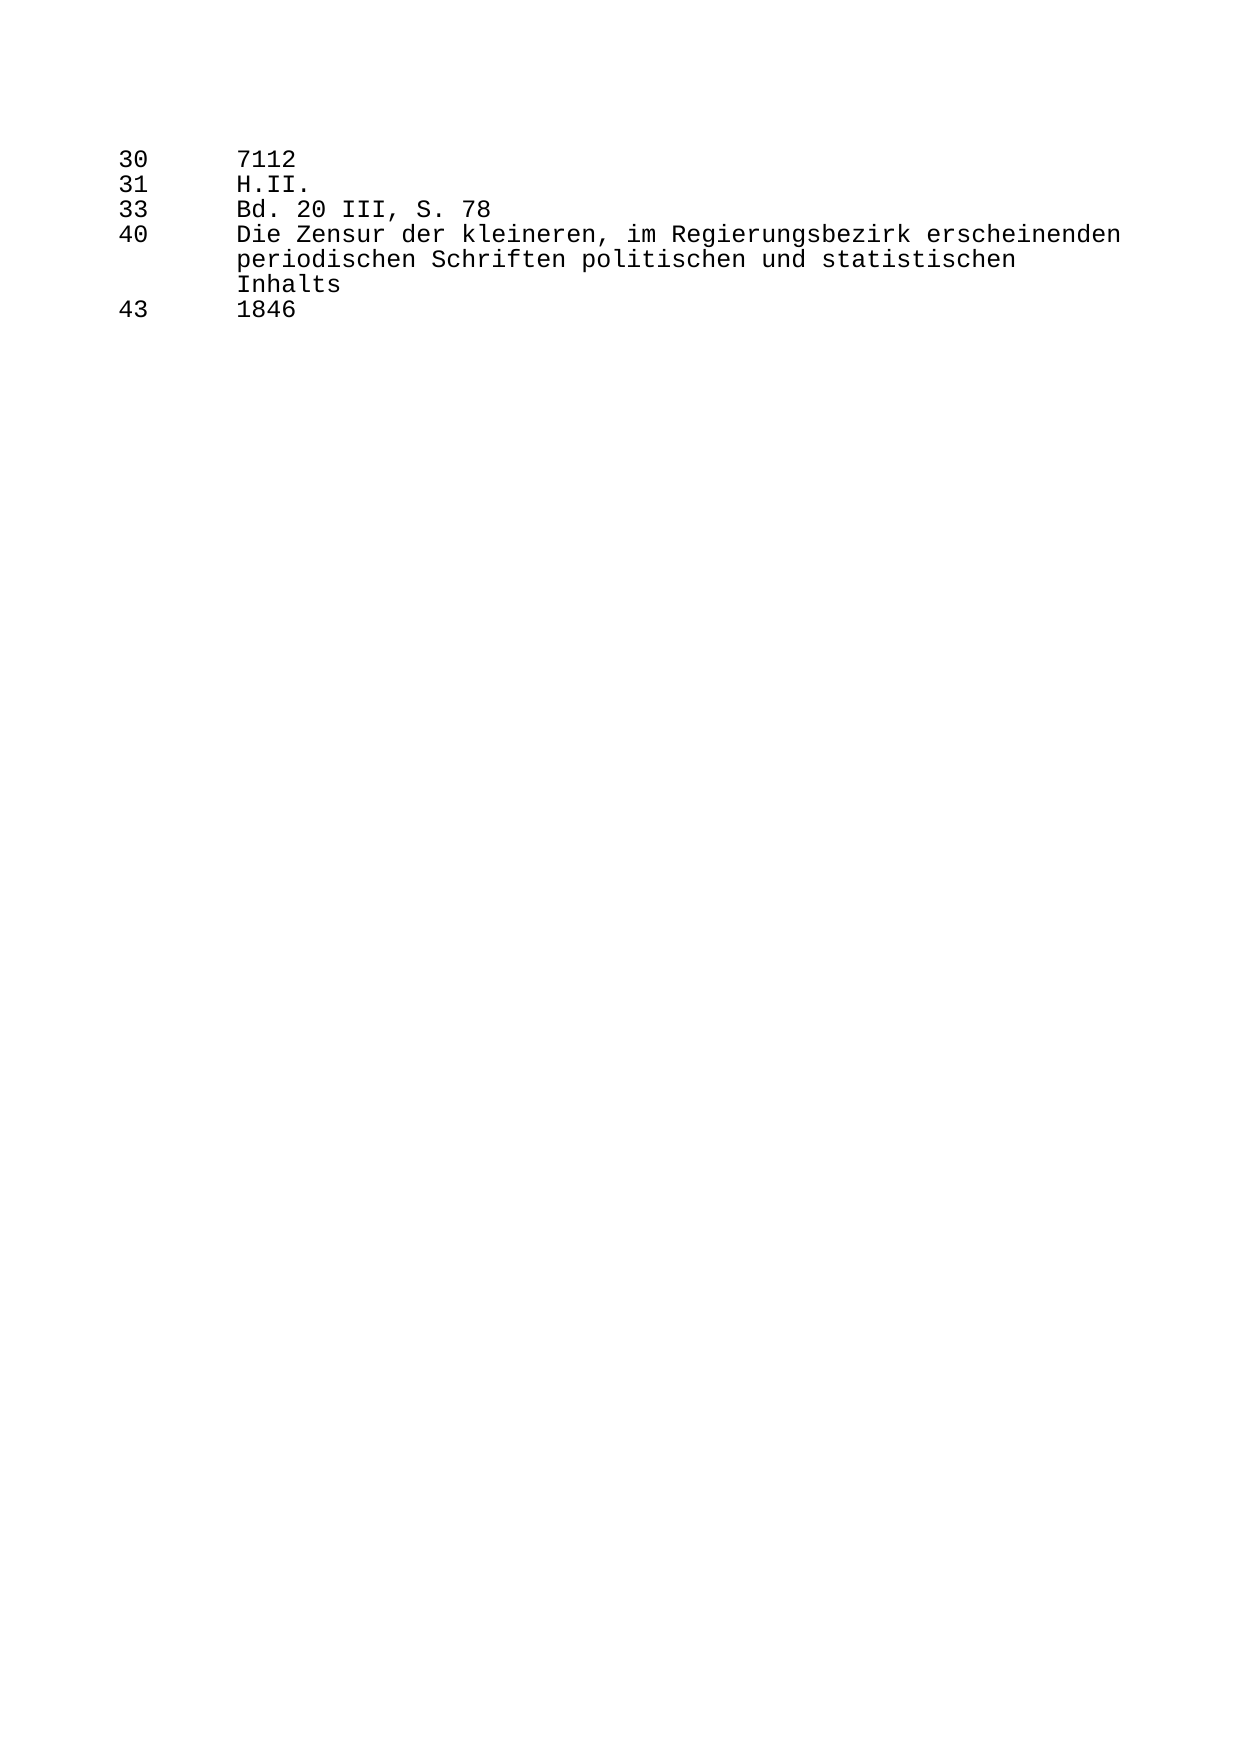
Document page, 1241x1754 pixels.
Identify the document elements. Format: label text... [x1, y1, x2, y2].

text 43 1846 [118, 298, 1122, 323]
text 33 Bd. 20 III, S. 78 [118, 198, 1122, 223]
text 30 7112 [118, 148, 1122, 173]
text 40 Die s[Zensur]s der kleineren, im Regierungsbezirk erscheinenden s[2{periodische}n 1{Schriften politischen und statistischen Inhalts}]s [118, 223, 1122, 298]
text 31 H.II. [118, 173, 1122, 198]
